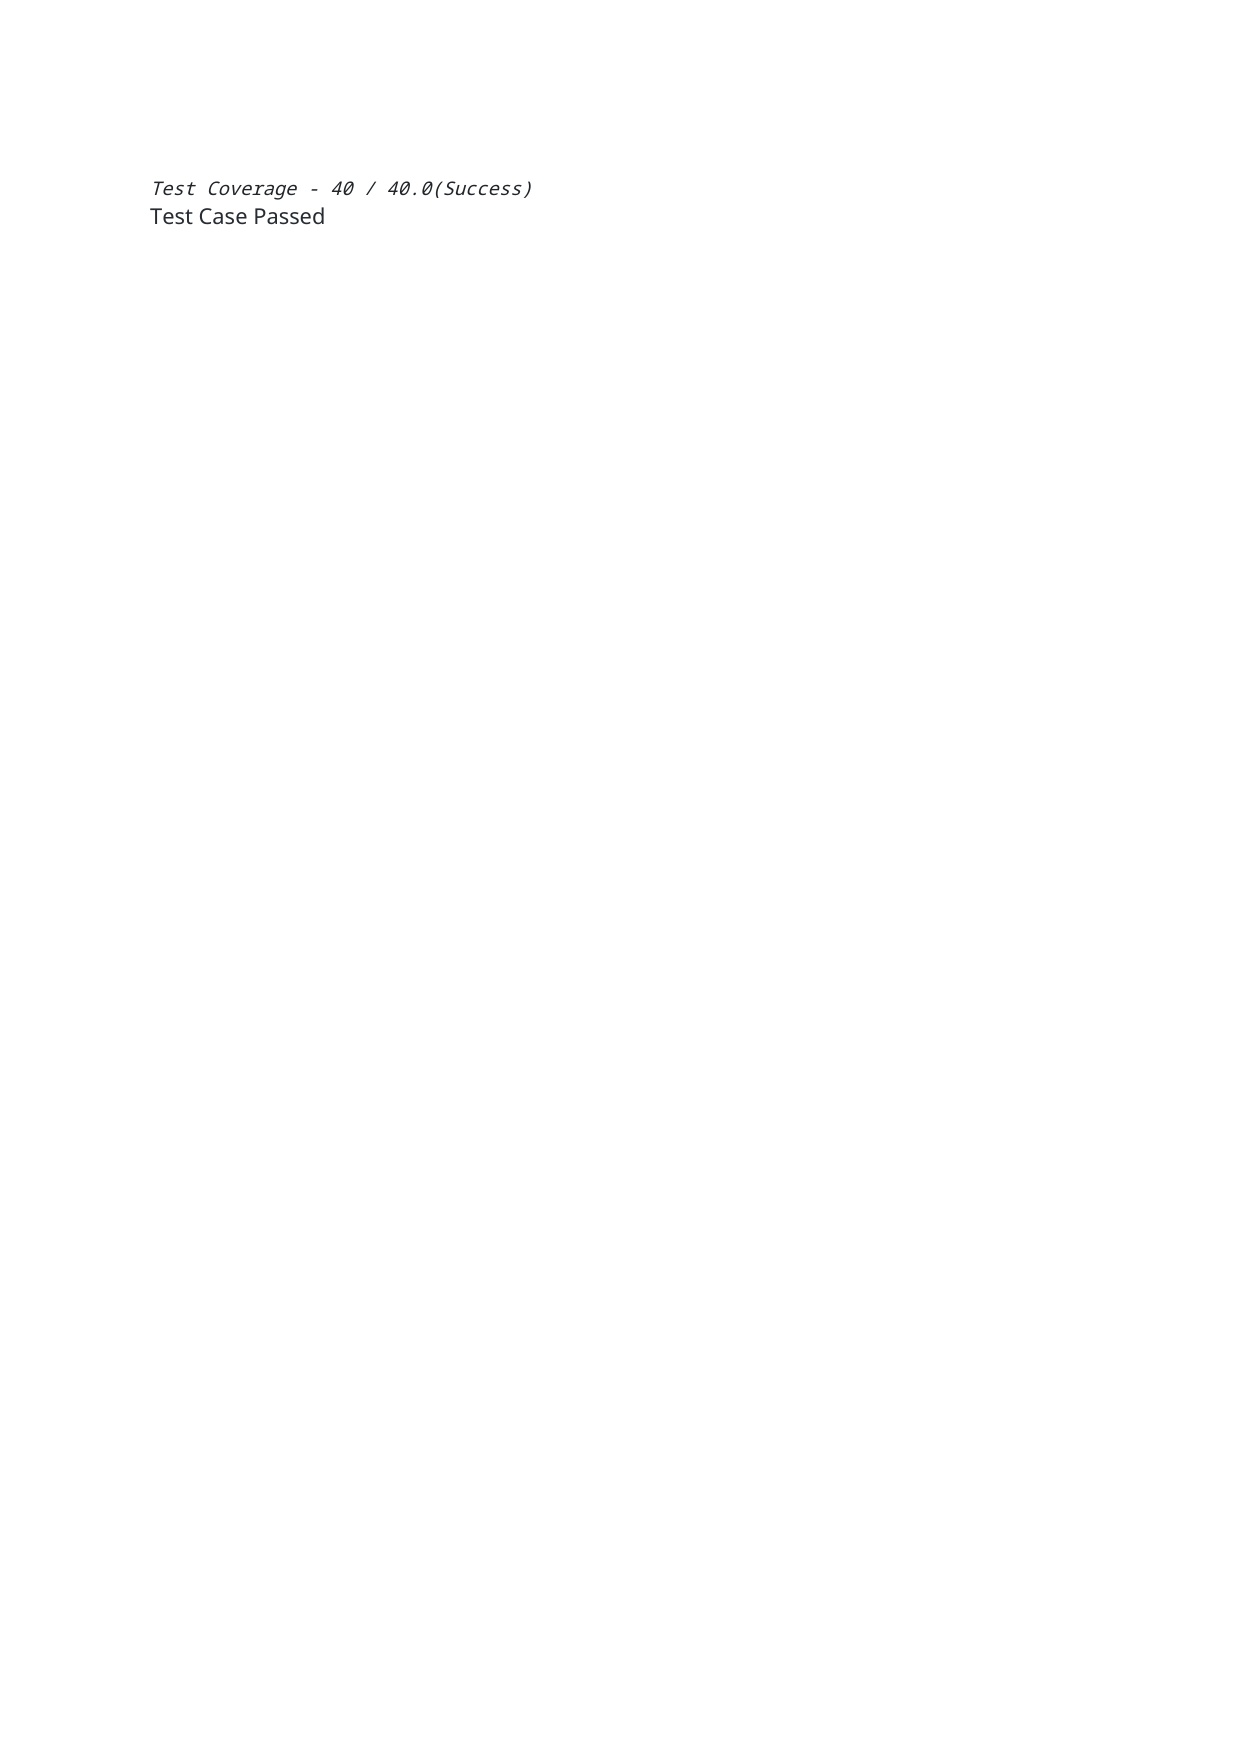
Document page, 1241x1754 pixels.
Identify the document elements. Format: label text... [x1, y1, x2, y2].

text Test Case Passed [150, 201, 1090, 231]
text Test Coverage - 40 / 40.0(Success) [150, 176, 1090, 201]
